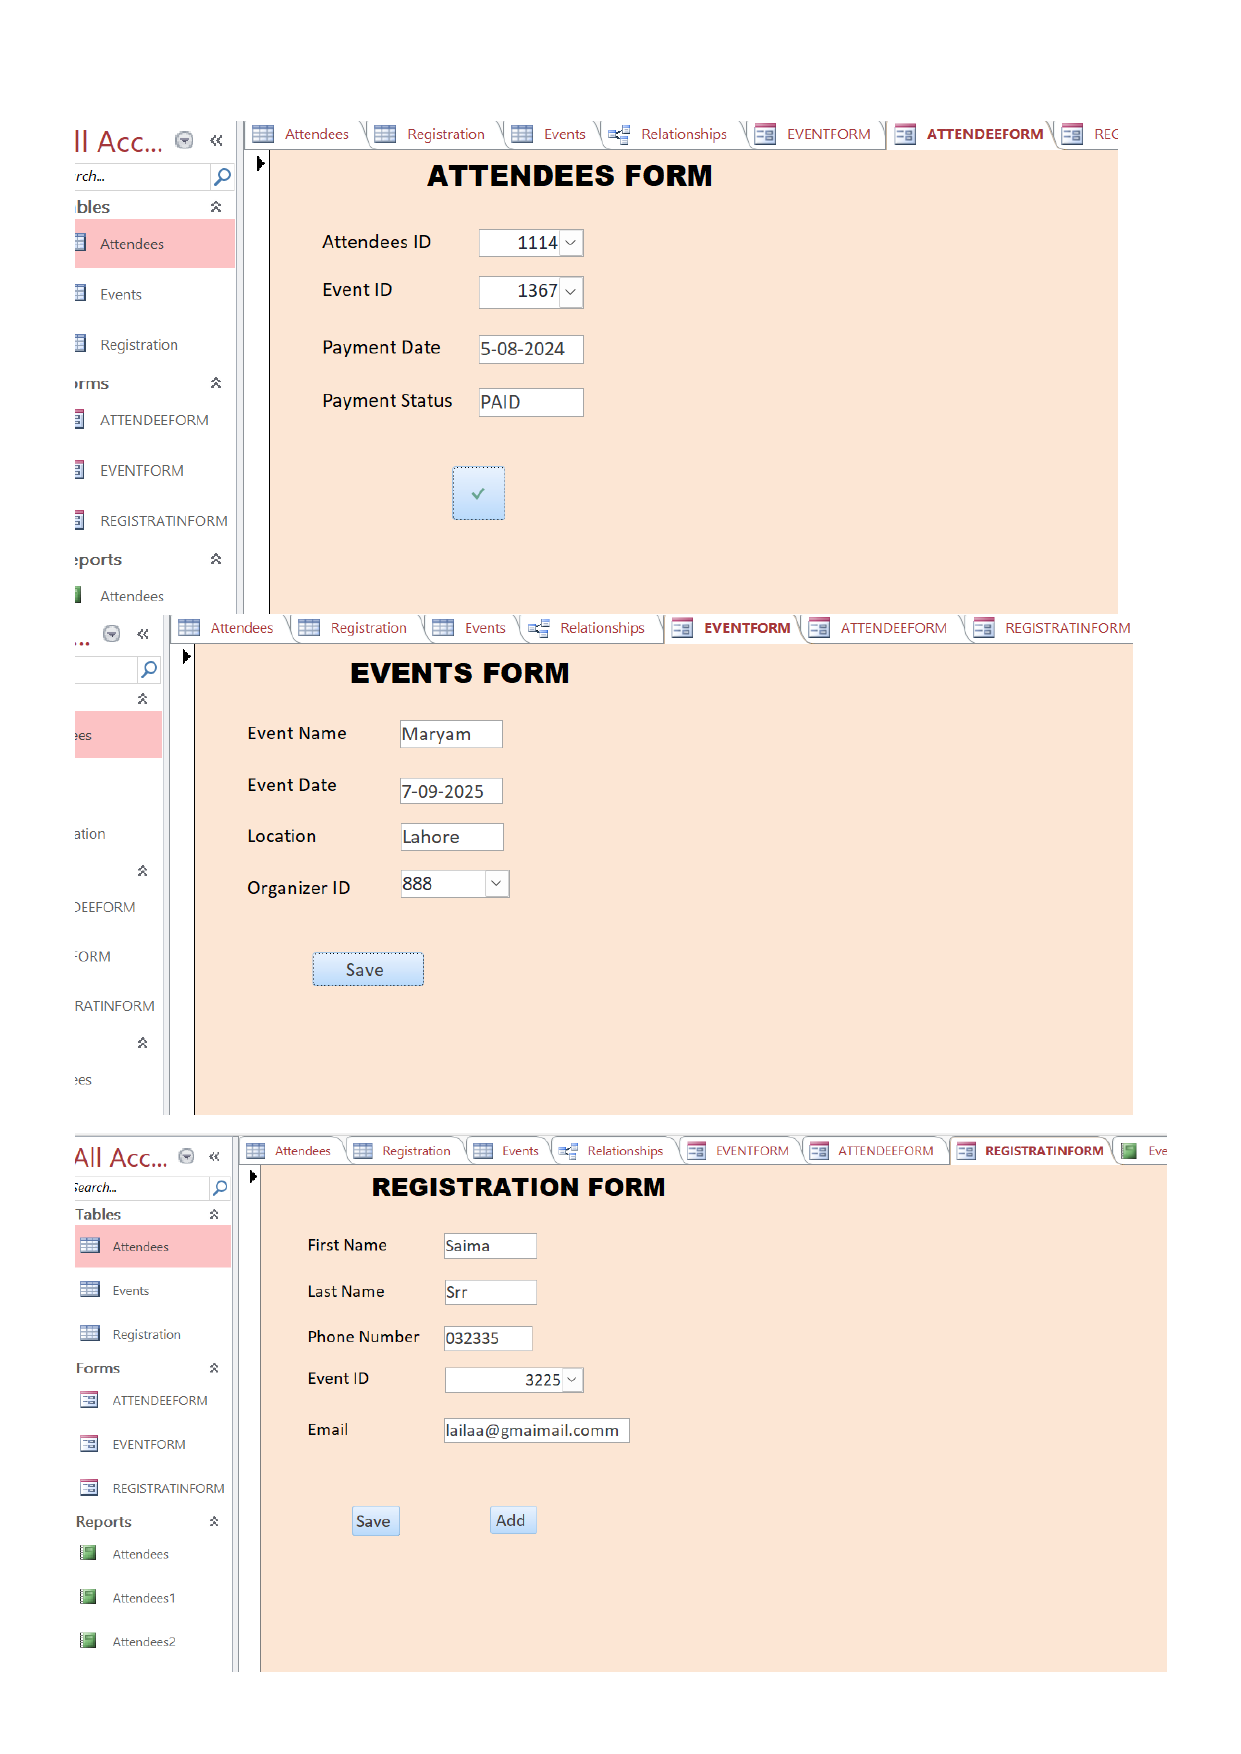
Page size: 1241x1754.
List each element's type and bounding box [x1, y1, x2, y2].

picture [75, 615, 1133, 1115]
picture [75, 1133, 1167, 1672]
picture [75, 121, 1118, 614]
